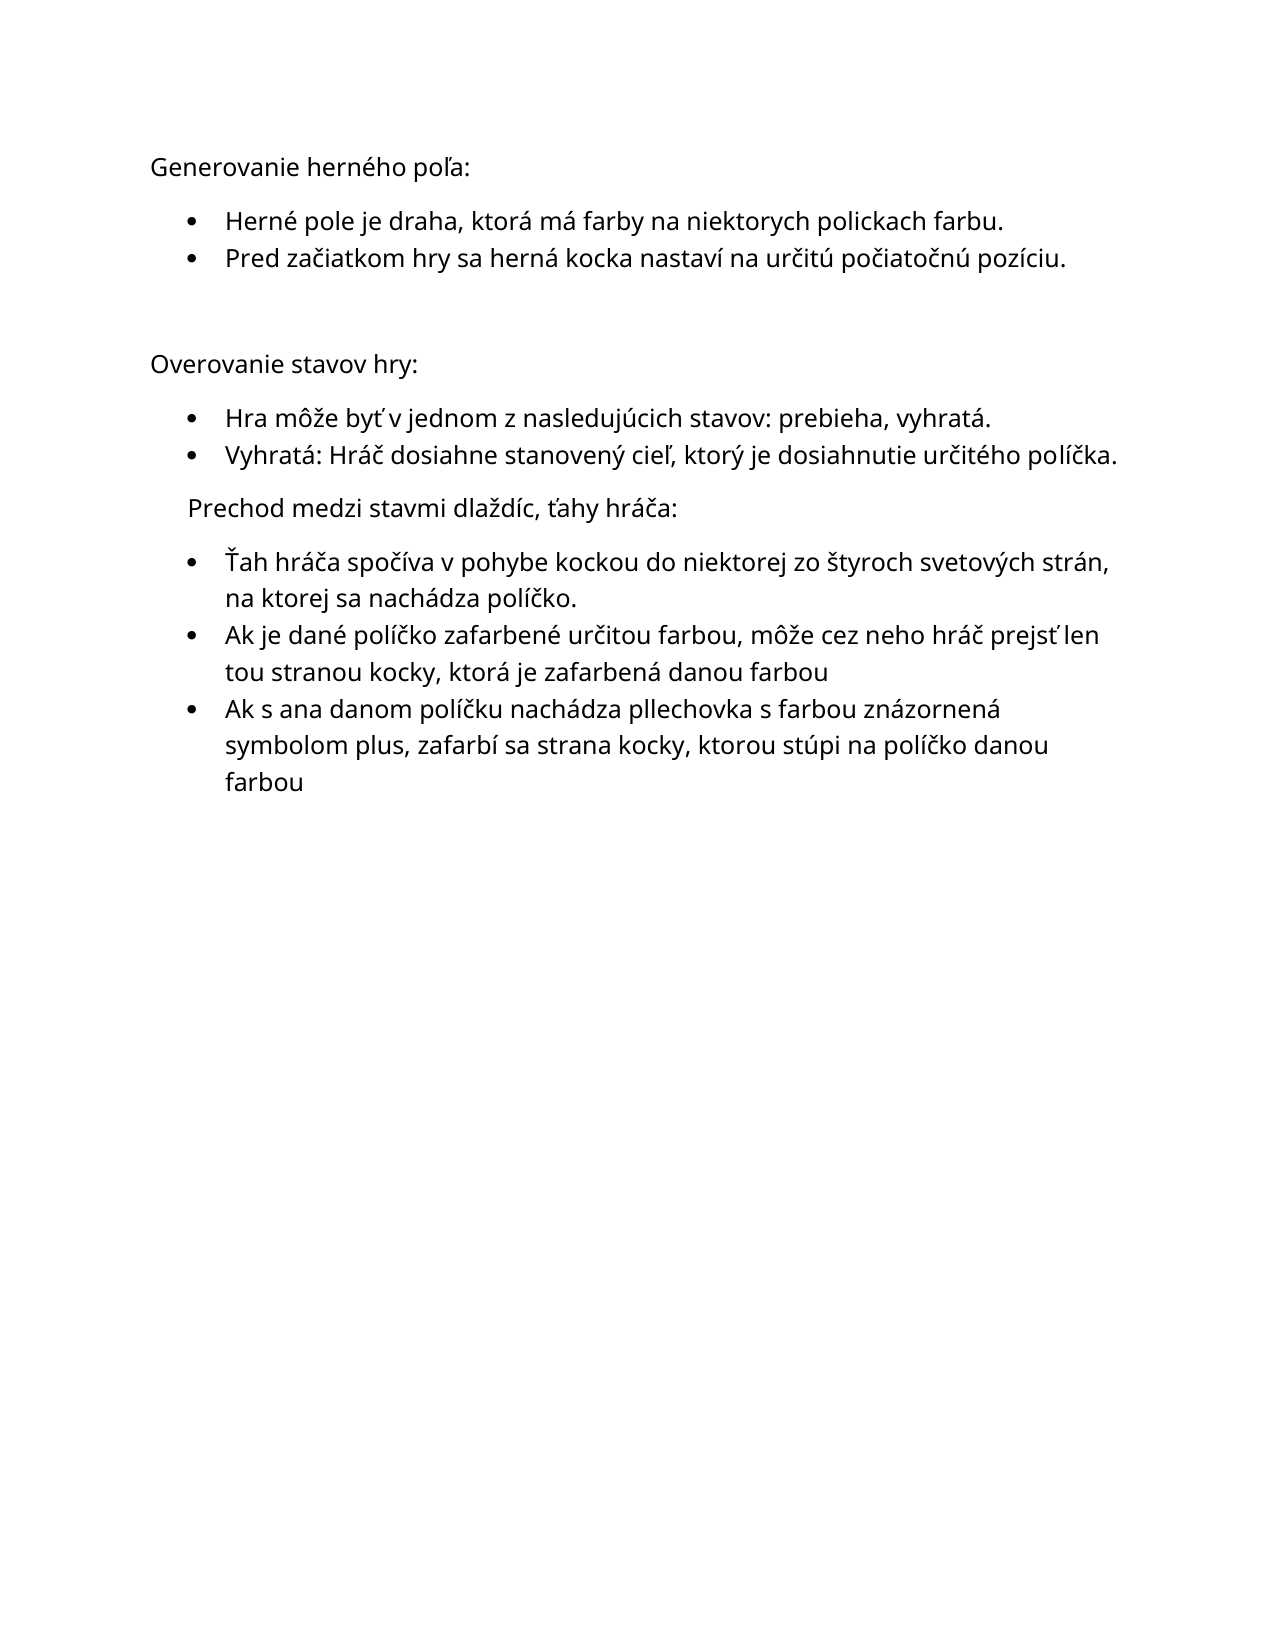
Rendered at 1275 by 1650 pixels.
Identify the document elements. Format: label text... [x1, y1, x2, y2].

list Herné pole je draha, ktorá má farby na niektorych polickach farbu. [187, 203, 1125, 237]
text Generovanie herného poľa: [150, 150, 1125, 184]
list Pred začiatkom hry sa herná kocka nastaví na určitú počiatočnú pozíciu. [187, 240, 1125, 274]
text Overovanie stavov hry: [150, 347, 1125, 381]
list Ťah hráča spočíva v pohybe kockou do niektorej zo štyroch svetových strán, na ktorej sa nachádza políčko. [187, 544, 1125, 615]
list Vyhratá: Hráč dosiahne stanovený cieľ, ktorý je dosiahnutie určitého políčka. [187, 437, 1125, 471]
text Prechod medzi stavmi dlaždíc, ťahy hráča: [187, 491, 1125, 525]
list Hra môže byť v jednom z nasledujúcich stavov: prebieha, vyhratá. [187, 401, 1125, 434]
list Ak je dané políčko zafarbené určitou farbou, môže cez neho hráč prejsť len tou stranou kocky, ktorá je zafarbená danou farbou [187, 618, 1125, 688]
list Ak s ana danom políčku nachádza pllechovka s farbou znázornená symbolom plus, zafarbí sa strana kocky, ktorou stúpi na políčko danou farbou [187, 691, 1125, 799]
